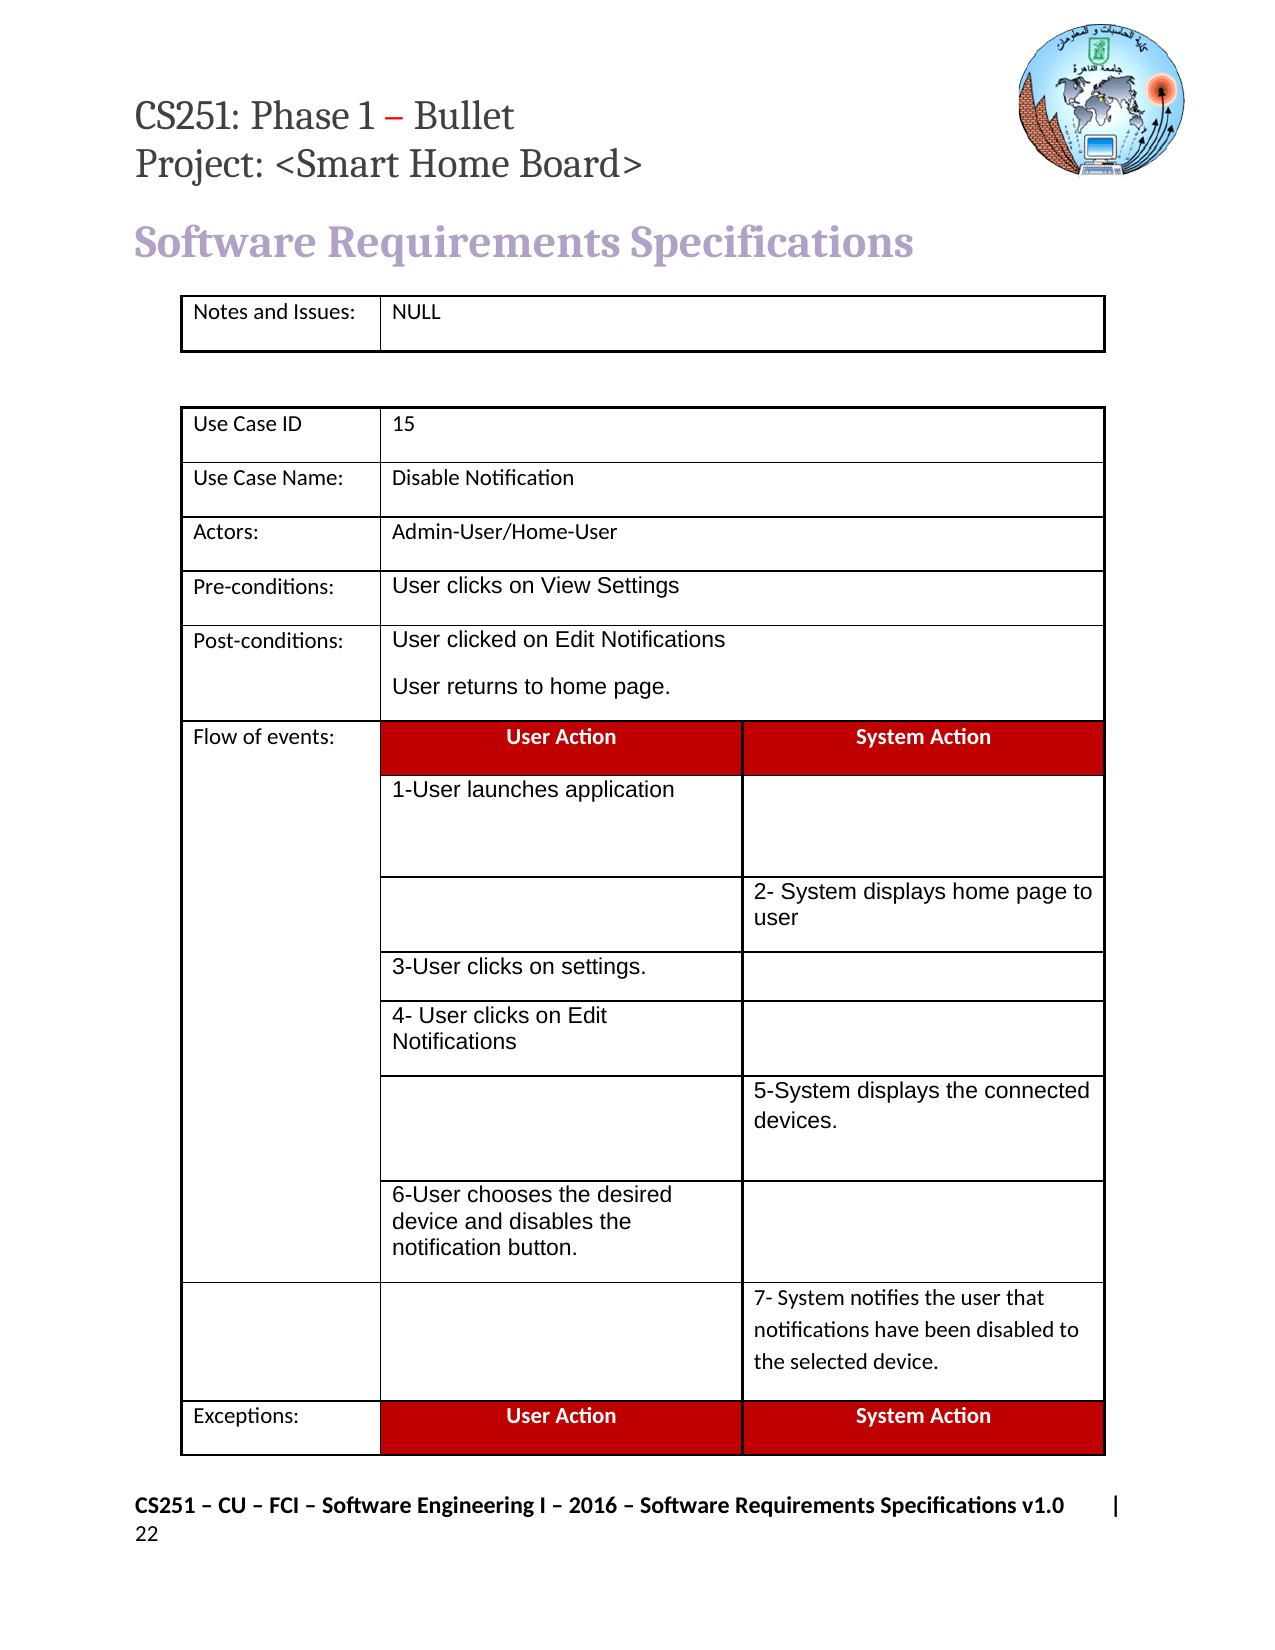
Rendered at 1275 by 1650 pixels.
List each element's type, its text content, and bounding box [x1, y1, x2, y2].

table_cell [744, 1002, 1103, 1075]
table_header 15 [381, 409, 1103, 462]
table_cell [744, 953, 1103, 1000]
table_cell [744, 1182, 1103, 1281]
table_cell Actors: [183, 518, 380, 570]
table_cell [381, 878, 741, 951]
table_cell 5-System displays the connected devices. [744, 1077, 1103, 1180]
table_cell User clicks on View Settings [381, 572, 1103, 624]
table_cell Admin-User/Home-User [381, 518, 1103, 570]
table_cell [381, 1283, 741, 1400]
table_cell 6-User chooses the desired device and disables the notification button. [381, 1182, 741, 1281]
table_cell Post-conditions: [183, 626, 380, 720]
table_cell User Action [381, 722, 741, 775]
table_cell [381, 1077, 741, 1180]
table_cell Flow of events: [183, 722, 380, 1281]
table_cell NULL [381, 297, 1103, 350]
table_cell Notes and Issues: [183, 297, 380, 350]
table_cell User clicked on Edit Notifications User returns to home page. [381, 626, 1103, 720]
table_cell User Action [381, 1402, 741, 1454]
table_cell [744, 776, 1103, 876]
table_cell 4- User clicks on Edit Notifications [381, 1002, 741, 1075]
table_cell Disable Notification [381, 463, 1103, 516]
table_cell System Action [744, 1402, 1103, 1454]
table_header Use Case ID [183, 409, 380, 462]
table_cell Use Case Name: [183, 463, 380, 516]
table_cell 7- System notifies the user that notifications have been disabled to the selected device. [744, 1283, 1103, 1400]
picture [1018, 24, 1186, 180]
table_cell 2- System displays home page to user [744, 878, 1103, 951]
table_cell Exceptions: [183, 1402, 380, 1454]
table_cell 1-User launches application [381, 776, 741, 876]
table_cell System Action [744, 722, 1103, 775]
table_cell [183, 1283, 380, 1400]
table_cell Pre-conditions: [183, 572, 380, 624]
table_cell 3-User clicks on settings. [381, 953, 741, 1000]
